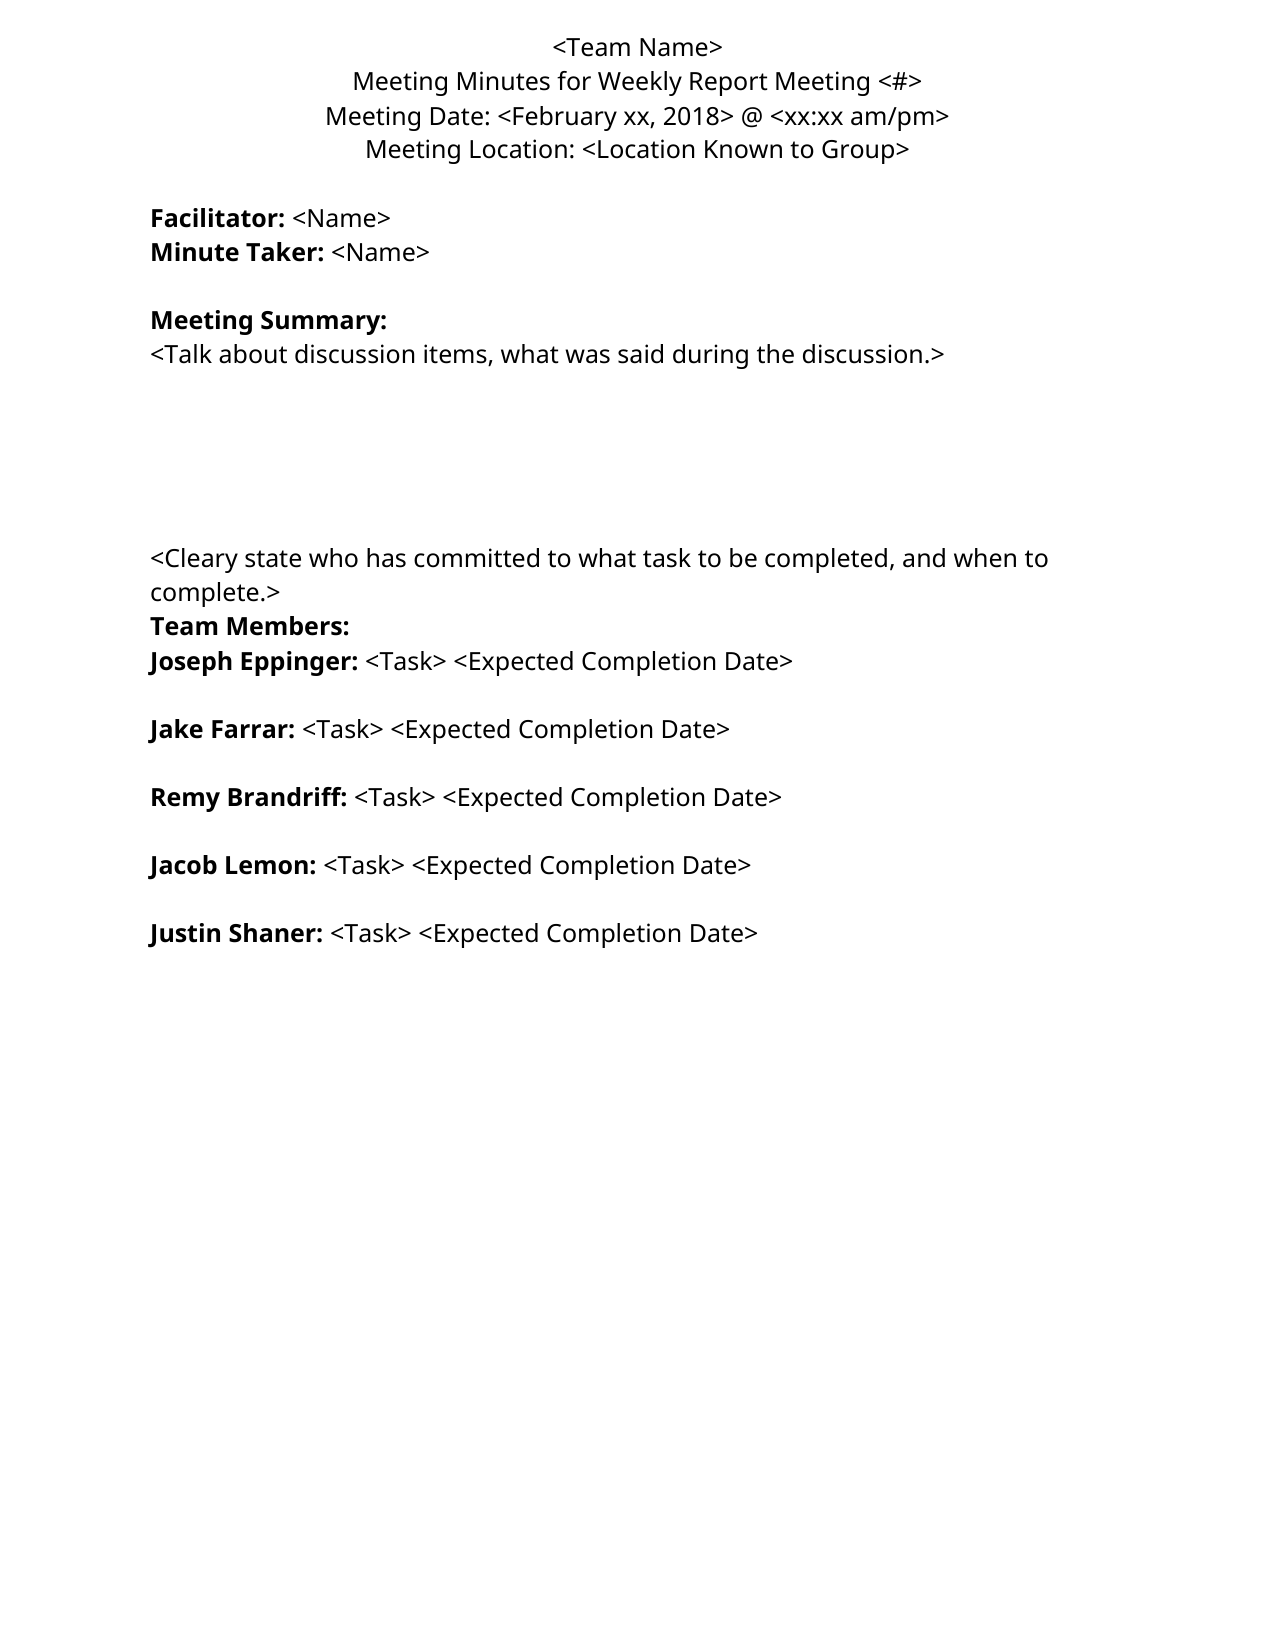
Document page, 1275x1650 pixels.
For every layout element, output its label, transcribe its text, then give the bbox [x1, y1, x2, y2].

text Meeting Summary: [150, 302, 1125, 337]
text Jacob Lemon: <Task> <Expected Completion Date> [150, 847, 1125, 882]
text Jake Farrar: <Task> <Expected Completion Date> [150, 711, 1125, 745]
text Joseph Eppinger: <Task> <Expected Completion Date> [150, 643, 1125, 677]
text <Talk about discussion items, what was said during the discussion.> [150, 337, 1125, 371]
text <Cleary state who has committed to what task to be completed, and when to complete.> [150, 541, 1125, 609]
text Remy Brandriff: <Task> <Expected Completion Date> [150, 779, 1125, 813]
text Facilitator: <Name> [150, 200, 1125, 234]
text Minute Taker: <Name> [150, 234, 1125, 268]
text Team Members: [150, 609, 1125, 643]
text Justin Shaner: <Task> <Expected Completion Date> [150, 916, 1125, 950]
